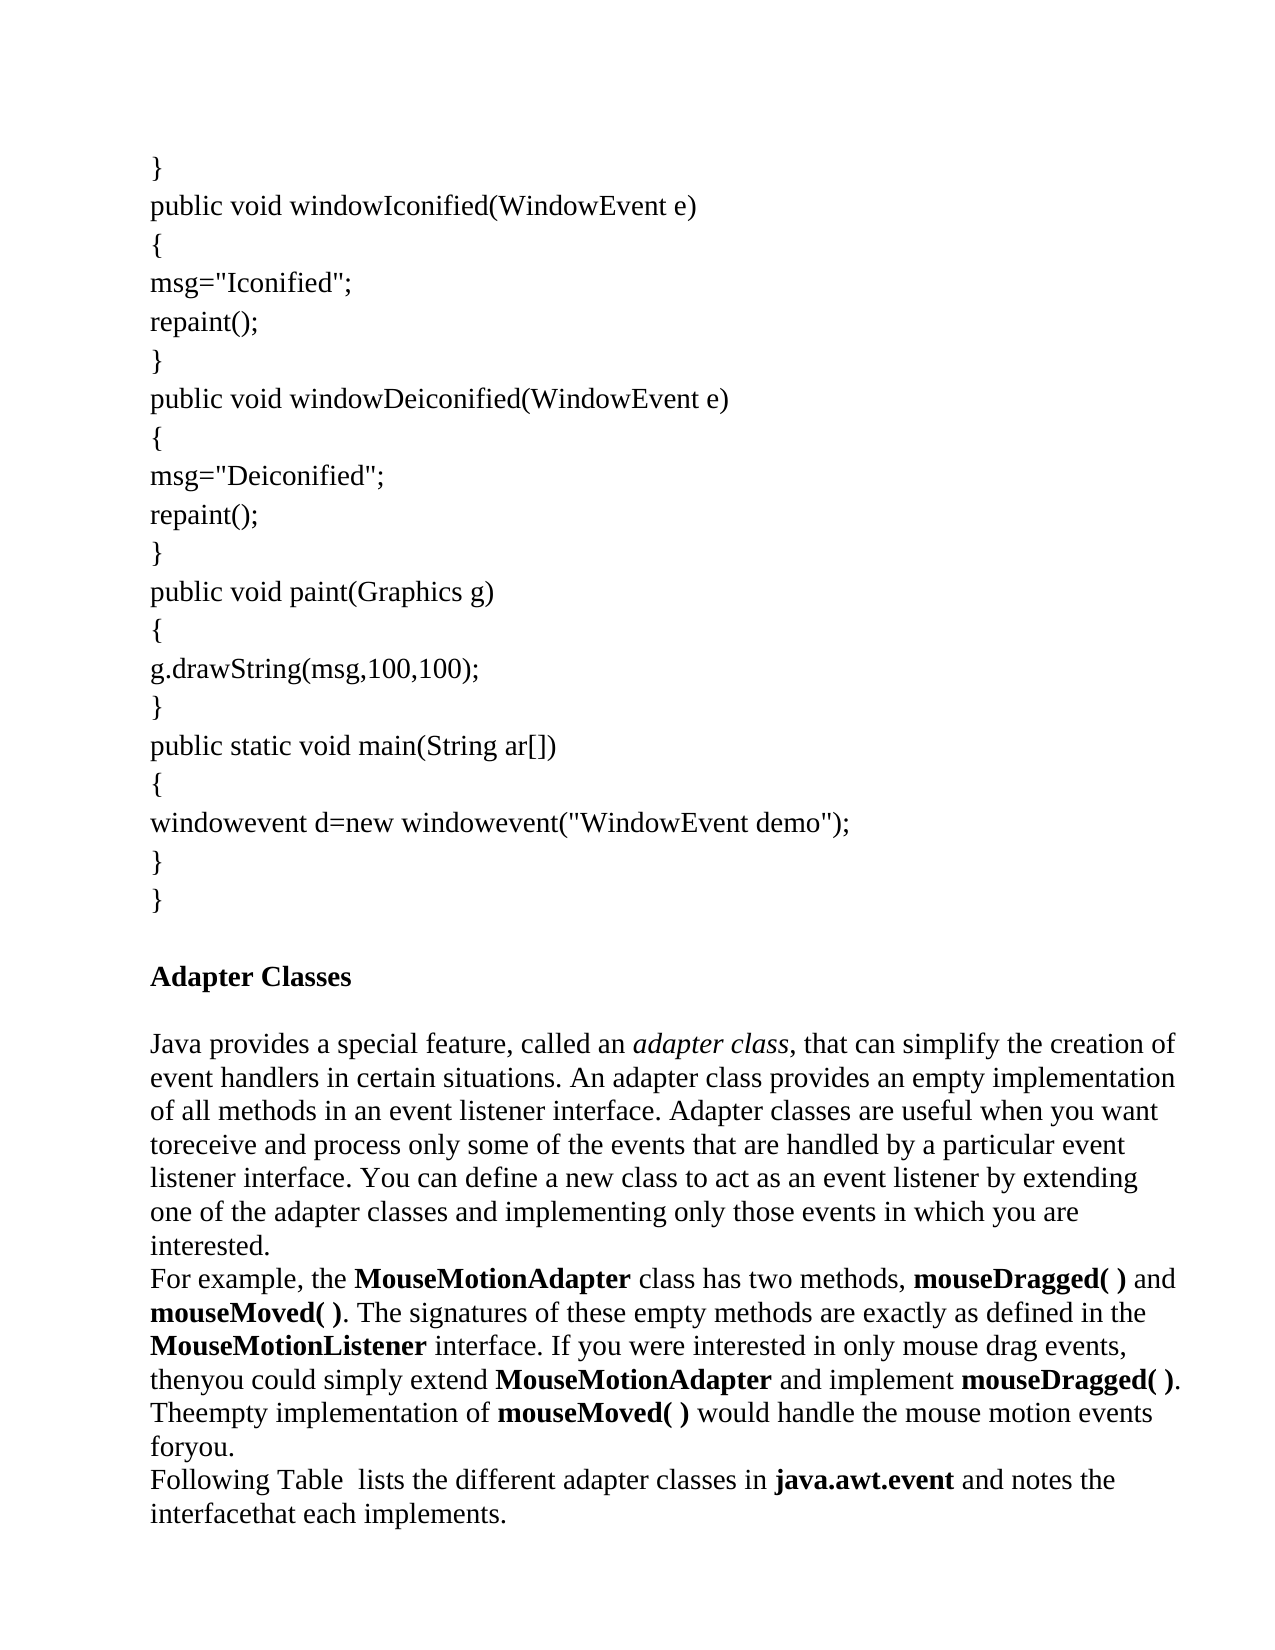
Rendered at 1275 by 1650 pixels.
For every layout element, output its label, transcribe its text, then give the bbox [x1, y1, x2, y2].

text { [150, 420, 1181, 453]
text { [150, 227, 1181, 261]
text one of the adapter classes and implementing only those events in which you are [150, 1194, 1181, 1228]
text event handlers in certain situations. An adapter class provides an empty implementation [150, 1060, 1181, 1093]
text } [150, 689, 1181, 723]
text repaint(); [150, 497, 1181, 530]
text g.drawString(msg,100,100); [150, 651, 1181, 684]
text public static void main(String ar[]) [150, 728, 1181, 762]
text { [150, 767, 1181, 800]
text } [150, 535, 1181, 569]
text Adapter Classes [150, 959, 1181, 993]
text mouseMoved( ). The signatures of these empty methods are exactly as defined in the [150, 1295, 1181, 1328]
text public void windowIconified(WindowEvent e) [150, 188, 1181, 222]
text interested. [150, 1228, 1181, 1261]
text For example, the MouseMotionAdapter class has two methods, mouseDragged( ) and [150, 1261, 1181, 1295]
text msg="Deiconified"; [150, 458, 1181, 492]
text public void windowDeiconified(WindowEvent e) [150, 381, 1181, 415]
text MouseMotionListener interface. If you were interested in only mouse drag events, thenyou could simply extend MouseMotionAdapter and implement mouseDragged( ). Theempty implementation of mouseMoved( ) would handle the mouse motion events foryou. [150, 1328, 1181, 1462]
text public void paint(Graphics g) [150, 574, 1181, 607]
text Following Table lists the different adapter classes in java.awt.event and notes the interfacethat each implements. [150, 1462, 1181, 1529]
text repaint(); [150, 304, 1181, 338]
text } [150, 343, 1181, 376]
text Java provides a special feature, called an adapter class, that can simplify the creation of [150, 1026, 1181, 1060]
text { [150, 612, 1181, 646]
text of all methods in an event listener interface. Adapter classes are useful when you want toreceive and process only some of the events that are handled by a particular event [150, 1093, 1181, 1161]
text listener interface. You can define a new class to act as an event listener by extending [150, 1161, 1181, 1194]
text } [150, 844, 1181, 877]
text } [150, 150, 1181, 183]
text } [150, 882, 1181, 916]
text windowevent d=new windowevent("WindowEvent demo"); [150, 805, 1181, 839]
text msg="Iconified"; [150, 266, 1181, 299]
